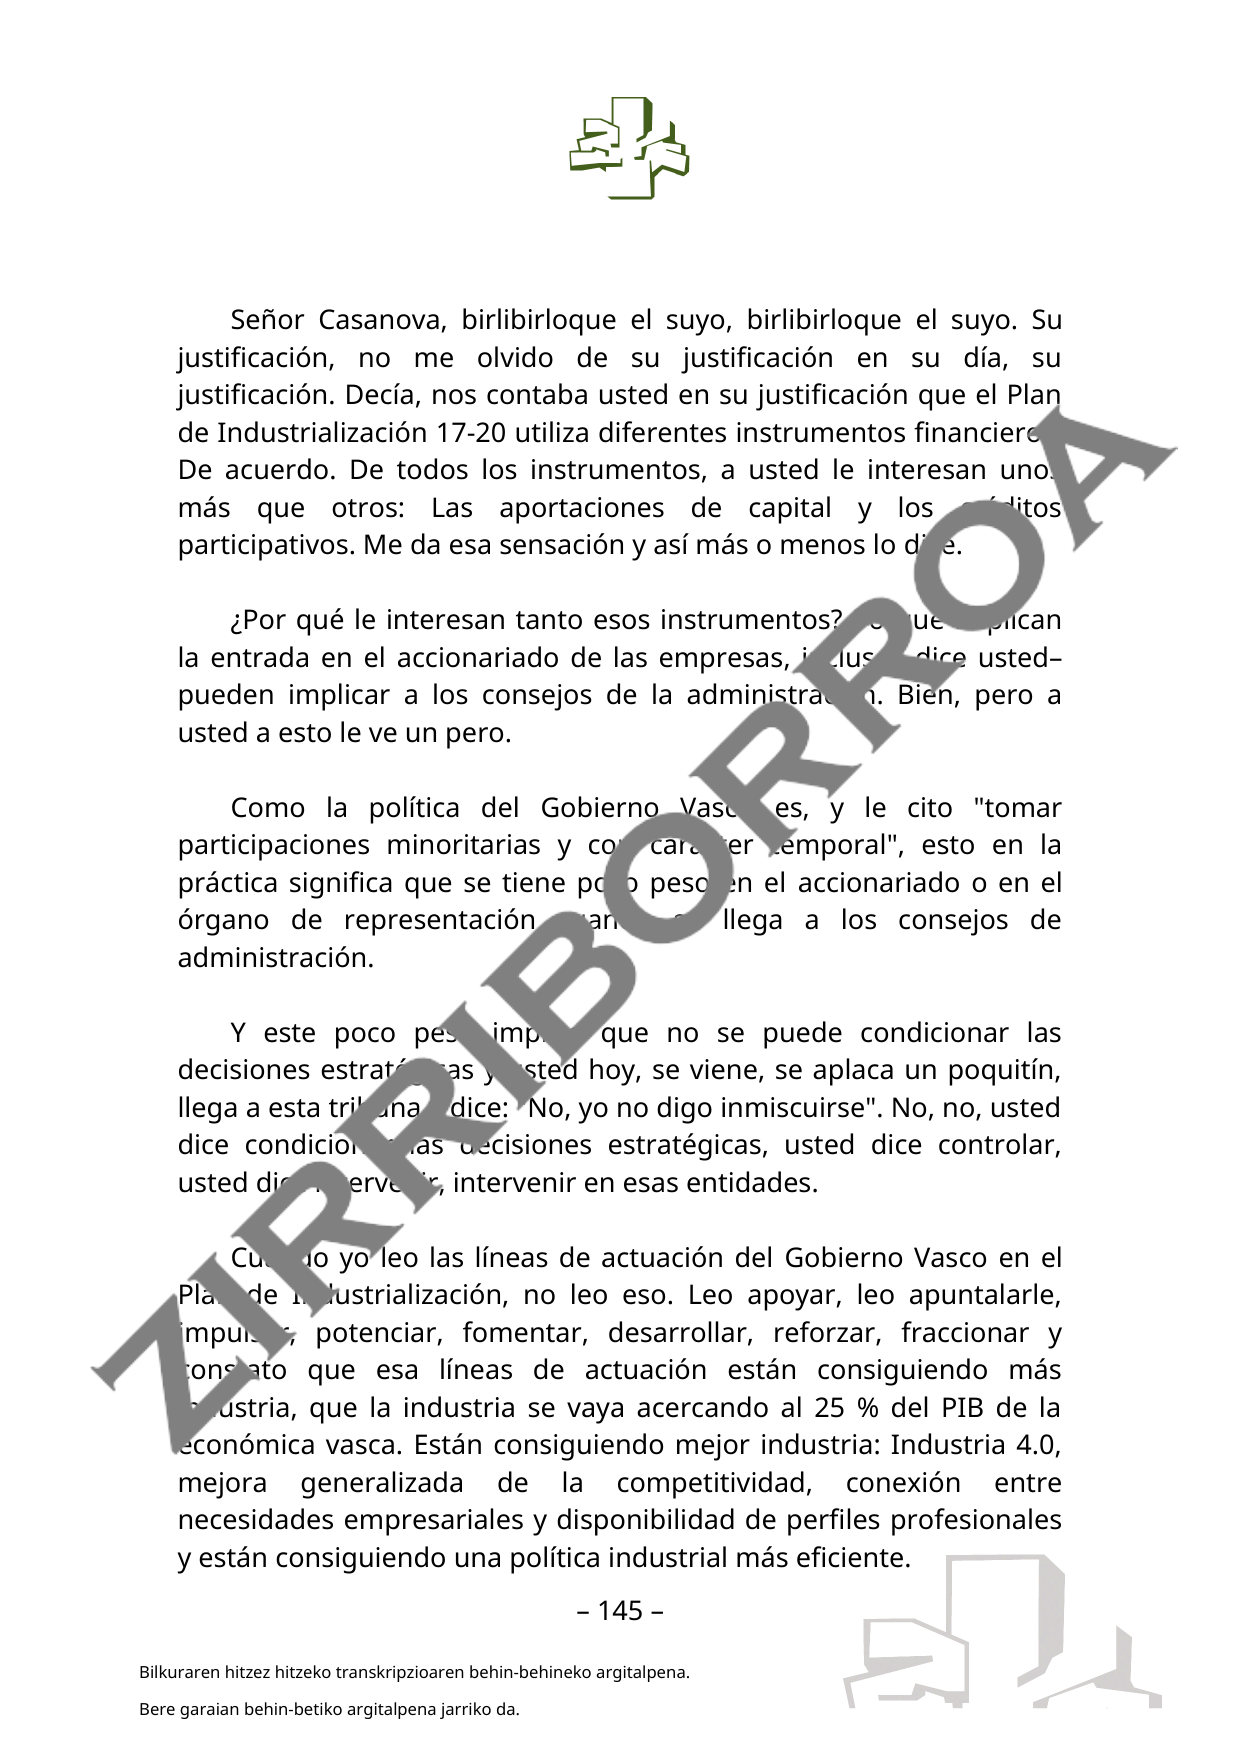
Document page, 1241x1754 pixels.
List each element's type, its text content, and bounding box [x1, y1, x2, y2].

text ¿Por qué le interesan tanto esos instrumentos? Porque implican la entrada en el accionariado de las empresas, incluso –dice usted– pueden implicar a los consejos de la administración. Bien, pero a usted a esto le ve un pero. [177, 600, 870, 750]
text Y este poco peso implica que no se puede condicionar las decisiones estratégicas y usted hoy, se viene, se aplaca un poquitín, llega a esta tribuna y dice: "No, yo no digo inmiscuirse". No, no, usted dice condicionar las decisiones estratégicas, usted dice controlar, usted dice intervenir, intervenir en esas entidades. [177, 1012, 1063, 1200]
text Señor Casanova, birlibirloque el suyo, birlibirloque el suyo. Su justificación, no me olvido de su justificación en su día, su justificación. Decía, nos contaba usted en su justificación que el Plan de Industrialización 17-20 utiliza diferentes instrumentos financieros. De acuerdo. De todos los instrumentos, a usted le interesan unos más que otros: Las aportaciones de capital y los créditos participativos. Me da esa sensación y así más o menos lo dice. [177, 300, 1063, 562]
text Cuando yo leo las líneas de actuación del Gobierno Vasco en el Plan de Industrialización, no leo eso. Leo apoyar, leo apuntalarle, impulsar, potenciar, fomentar, desarrollar, reforzar, fraccionar y constato que esa líneas de actuación están consiguiendo más industria, que la industria se vaya acercando al 25 % del PIB de la económica vasca. Están consiguiendo mejor industria: Industria 4.0, mejora generalizada de la competitividad, conexión entre necesidades empresariales y disponibilidad de perfiles profesionales y están consiguiendo una política industrial más eficiente. [177, 1237, 1063, 1575]
picture [797, 1491, 1169, 1710]
text Como la política del Gobierno Vasco es, y le cito "tomar participaciones minoritarias y con carácter temporal", esto en la práctica significa que se tiene poco peso en el accionariado o en el órgano de representación cuando se llega a los consejos de administración. [177, 787, 1063, 975]
text ¿Por qué le interesan tanto esos instrumentos? Porque implican la entrada en el accionariado de las empresas, incluso –dice usted– pueden implicar a los consejos de la administración. Bien, pero a usted a esto le ve un pero. [872, 600, 1063, 750]
picture [540, 74, 718, 223]
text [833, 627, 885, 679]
